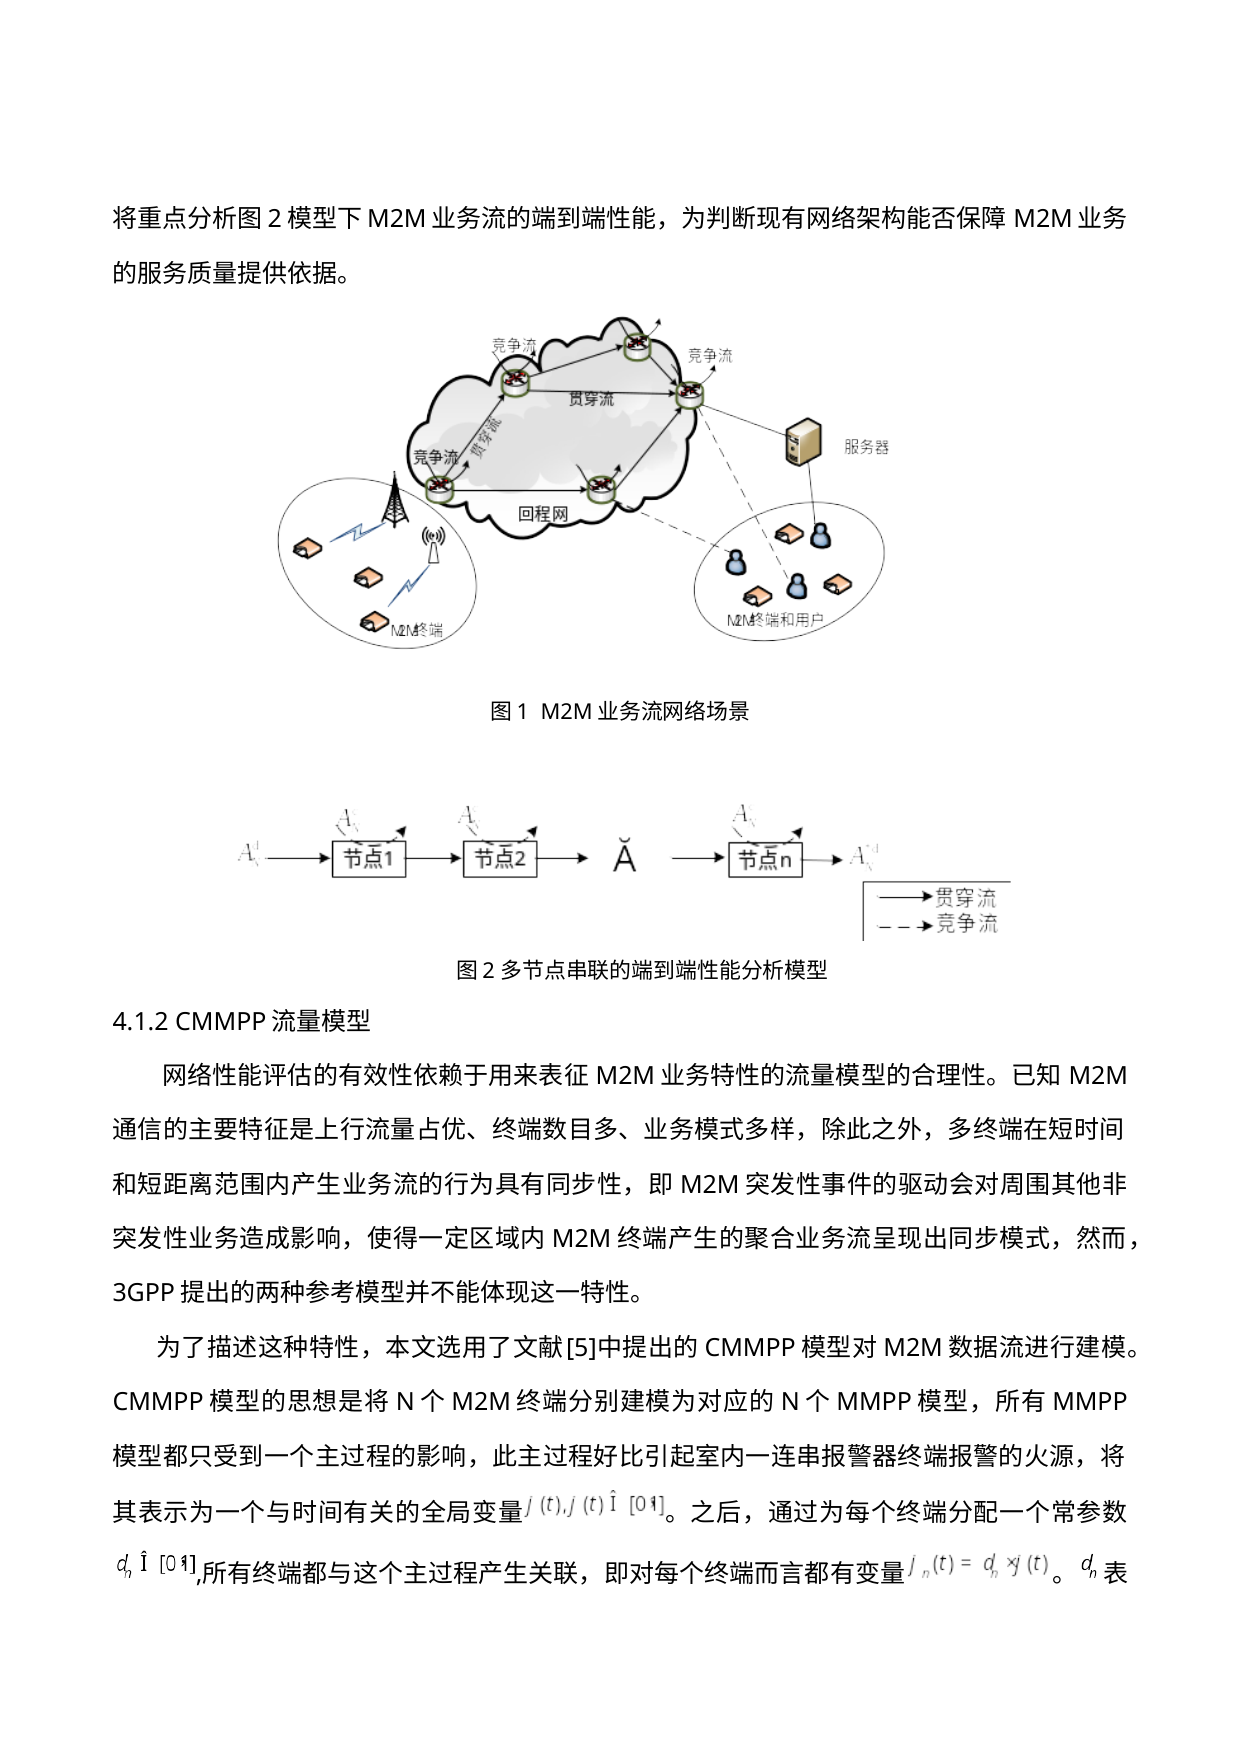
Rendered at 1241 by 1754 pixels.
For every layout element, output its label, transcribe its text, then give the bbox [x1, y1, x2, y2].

text 4.1.2 CMMPP流量模型 [112, 1001, 1128, 1037]
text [112, 199, 1128, 289]
text 网络性能评估的有效性依赖于用来表征M2M业务特性的流量模型的合理性。已知M2M通信的主要特征是上行流量占优、终端数目多、业务模式多样，除此之外，多终端在短时间和短距离范围内产生业务流的行为具有同步性，即M2M突发性事件的驱动会对周围其他非突发性业务造成影响，使得一定区域内M2M终端产生的聚合业务流呈现出同步模式，然而，3GPP提出的两种参考模型并不能体现这一特性。 [112, 1055, 1128, 1309]
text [112, 1327, 1128, 1589]
text 图2 多节点串联的端到端性能分析模型 [112, 953, 1128, 985]
text 图1 M2M业务流网络场景 [112, 694, 1128, 726]
